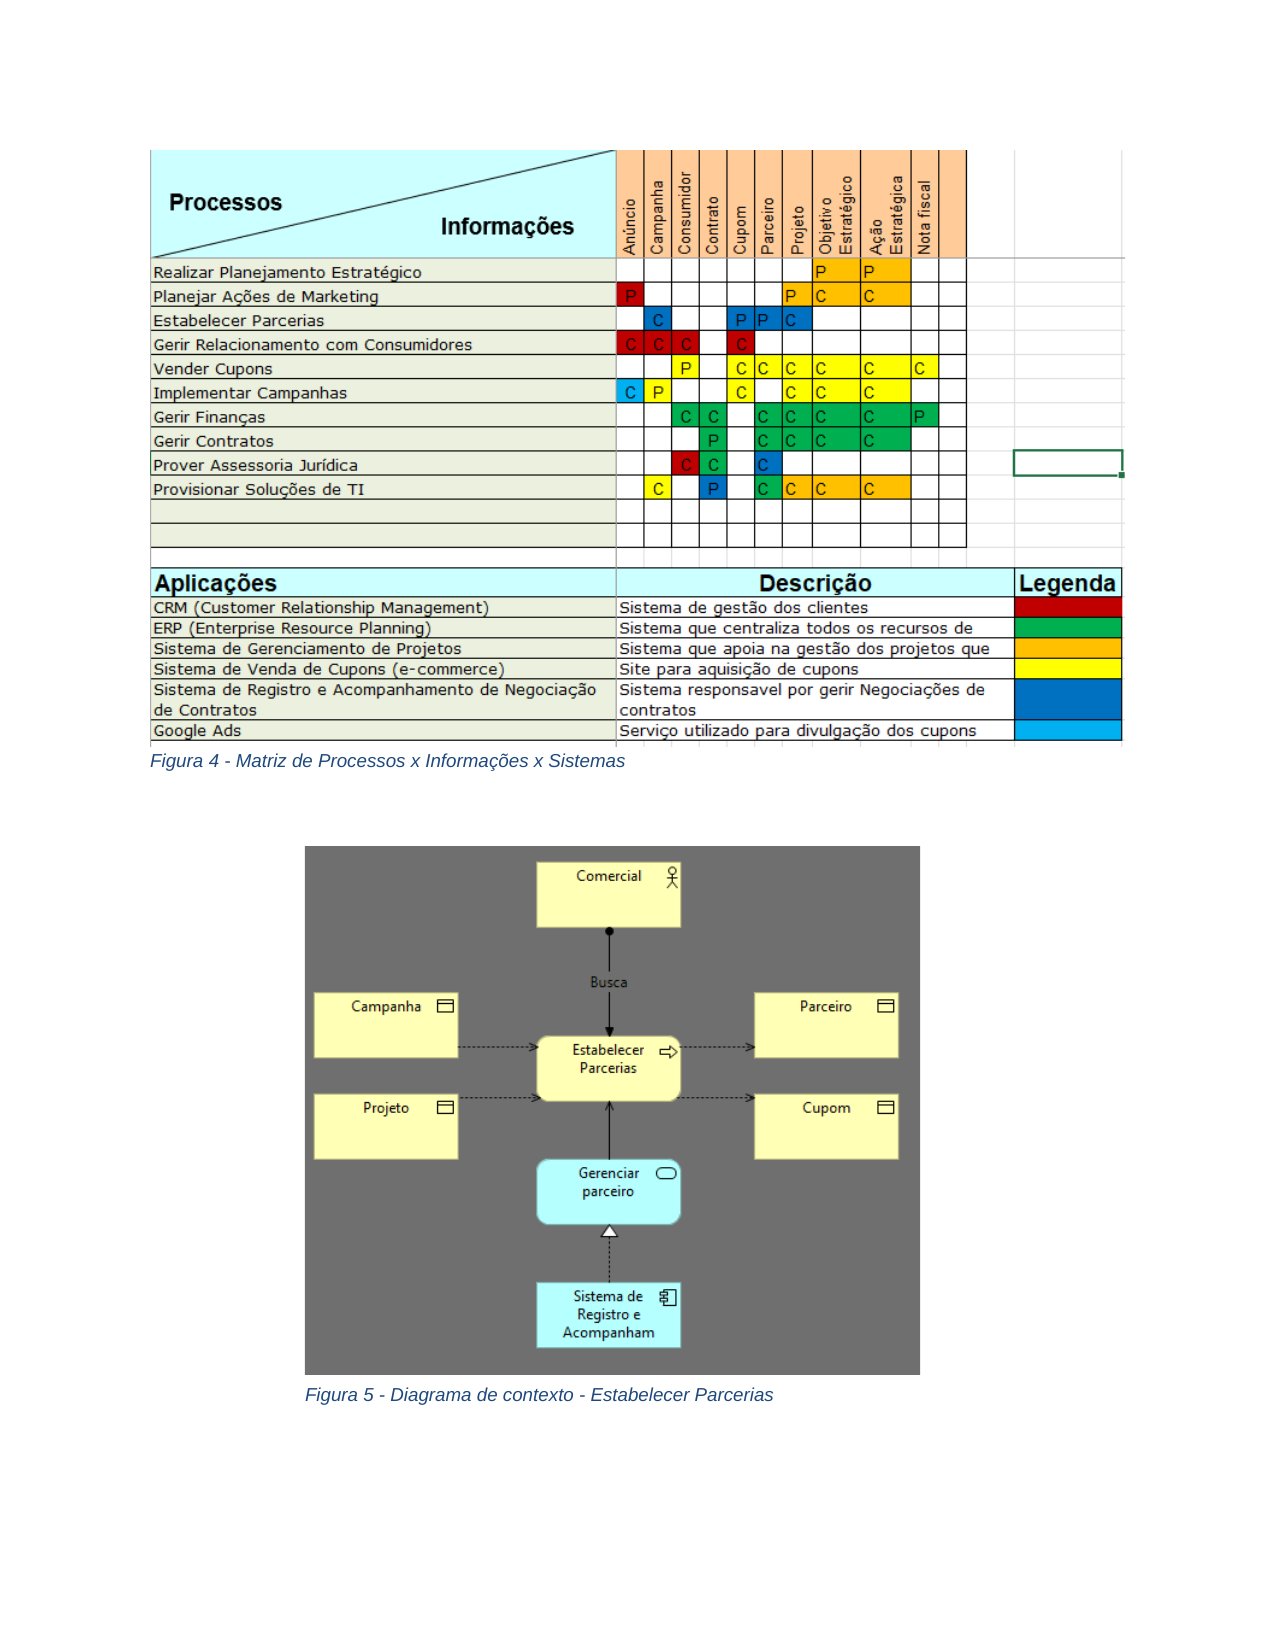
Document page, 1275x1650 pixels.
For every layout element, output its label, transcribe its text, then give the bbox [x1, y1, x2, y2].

picture [304, 846, 921, 1375]
picture [150, 150, 1125, 747]
text Figura 4 - Matriz de Processos x Informações x Sistemas [150, 750, 1125, 772]
